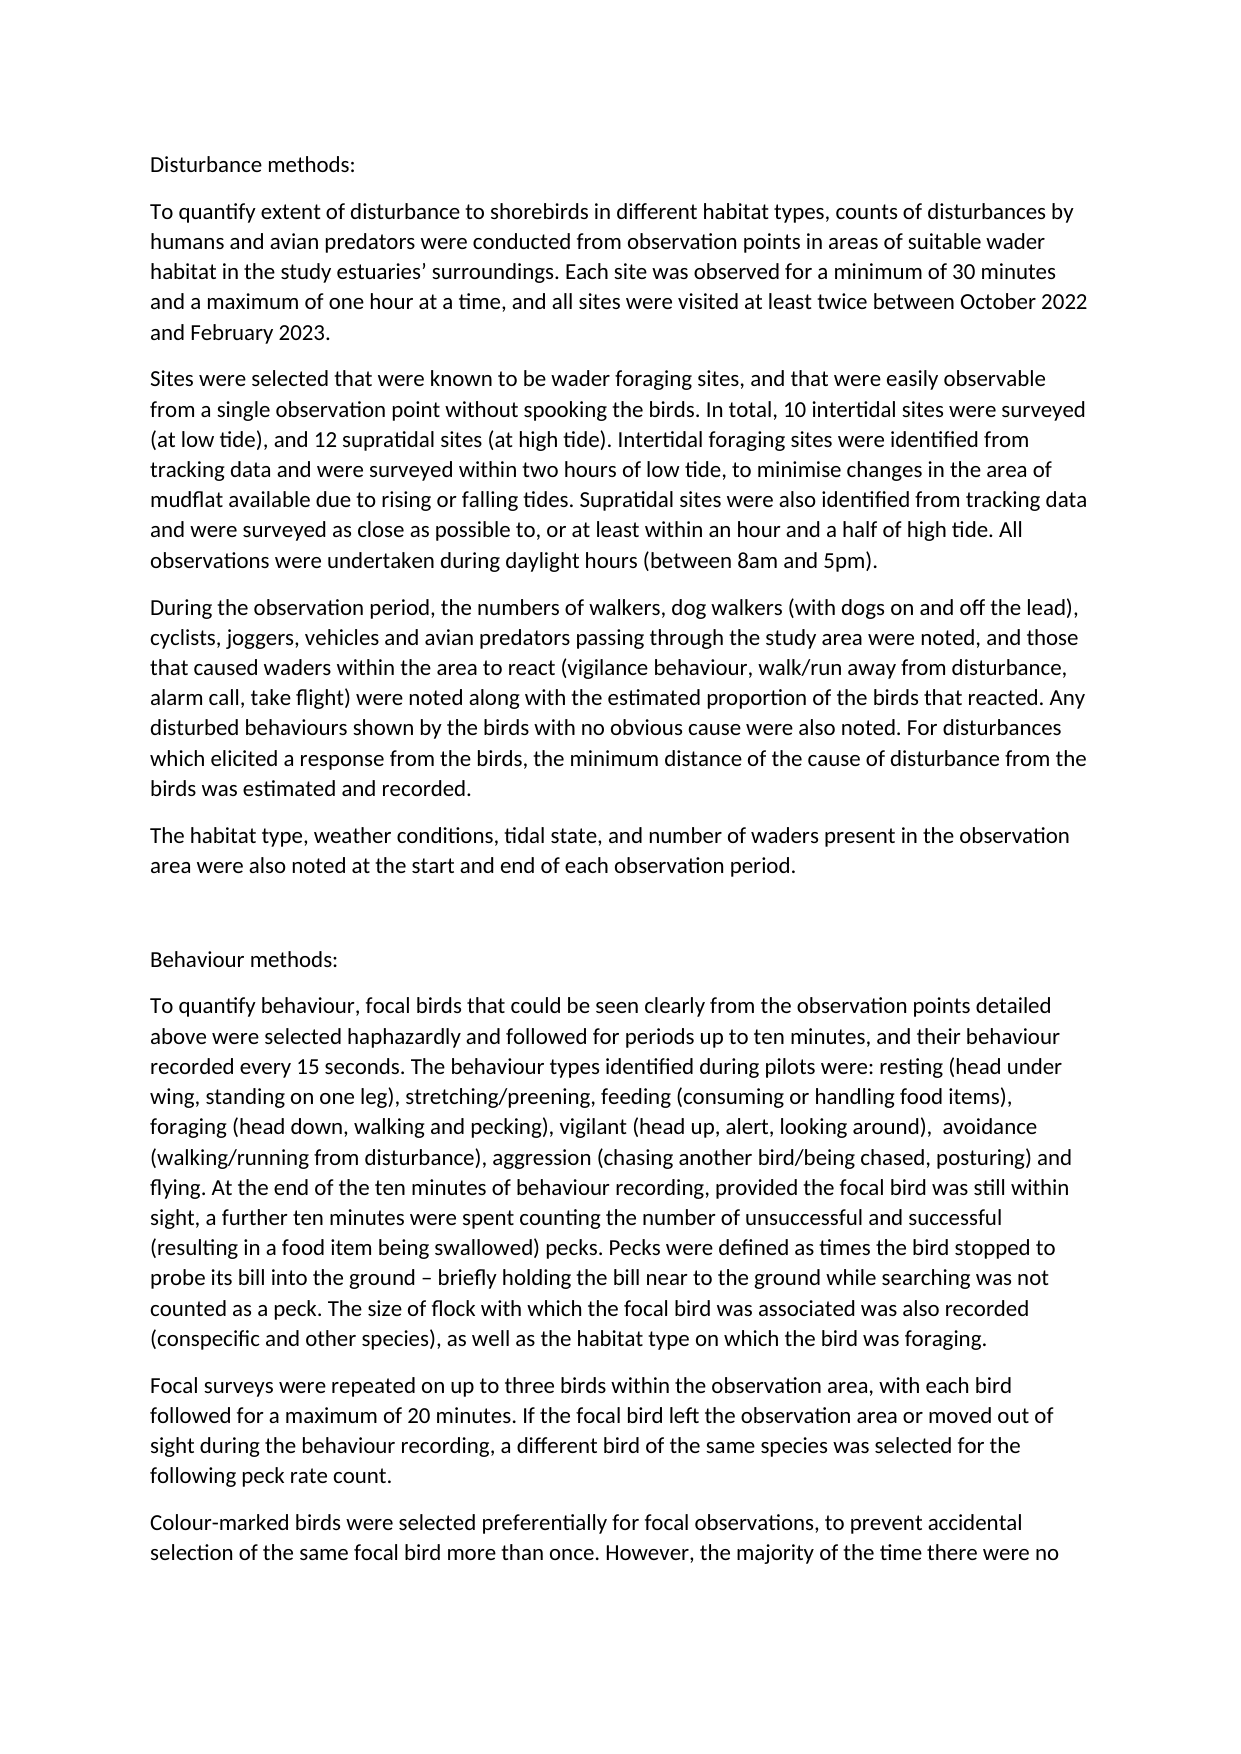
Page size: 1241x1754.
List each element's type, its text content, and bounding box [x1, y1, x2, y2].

text Sites were selected that were known to be wader foraging sites, and that were easily observable from a single observation point without spooking the birds. In total, 10 intertidal sites were surveyed (at low tide), and 12 supratidal sites (at high tide). Intertidal foraging sites were identified from tracking data and were surveyed within two hours of low tide, to minimise changes in the area of mudflat available due to rising or falling tides. Supratidal sites were also identified from tracking data and were surveyed as close as possible to, or at least within an hour and a half of high tide. All observations were undertaken during daylight hours (between 8am and 5pm). [150, 364, 1090, 574]
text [150, 1508, 1090, 1567]
text To quantify extent of disturbance to shorebirds in different habitat types, counts of disturbances by humans and avian predators were conducted from observation points in areas of suitable wader habitat in the study estuaries’ surroundings. Each site was observed for a minimum of 30 minutes and a maximum of one hour at a time, and all sites were visited at least twice between October 2022 and February 2023. [150, 197, 1090, 346]
text The habitat type, weather conditions, tidal state, and number of waders present in the observation area were also noted at the start and end of each observation period. [150, 821, 1090, 879]
text During the observation period, the numbers of walkers, dog walkers (with dogs on and off the lead), cyclists, joggers, vehicles and avian predators passing through the study area were noted, and those that caused waders within the area to react (vigilance behaviour, walk/run away from disturbance, alarm call, take flight) were noted along with the estimated proportion of the birds that reacted. Any disturbed behaviours shown by the birds with no obvious cause were also noted. For disturbances which elicited a response from the birds, the minimum distance of the cause of disturbance from the birds was estimated and recorded. [150, 593, 1090, 802]
text Focal surveys were repeated on up to three birds within the observation area, with each bird followed for a maximum of 20 minutes. If the focal bird left the observation area or moved out of sight during the behaviour recording, a different bird of the same species was selected for the following peck rate count. [150, 1371, 1090, 1489]
text Disturbance methods: [150, 150, 1090, 178]
text To quantify behaviour, focal birds that could be seen clearly from the observation points detailed above were selected haphazardly and followed for periods up to ten minutes, and their behaviour recorded every 15 seconds. The behaviour types identified during pilots were: resting (head under wing, standing on one leg), stretching/preening, feeding (consuming or handling food items), foraging (head down, walking and pecking), vigilant (head up, alert, looking around), avoidance (walking/running from disturbance), aggression (chasing another bird/being chased, posturing) and flying. At the end of the ten minutes of behaviour recording, provided the focal bird was still within sight, a further ten minutes were spent counting the number of unsuccessful and successful (resulting in a food item being swallowed) pecks. Pecks were defined as times the bird stopped to probe its bill into the ground – briefly holding the bill near to the ground while searching was not counted as a peck. The size of flock with which the focal bird was associated was also recorded (conspecific and other species), as well as the habitat type on which the bird was foraging. [150, 992, 1090, 1352]
text Behaviour methods: [150, 945, 1090, 973]
